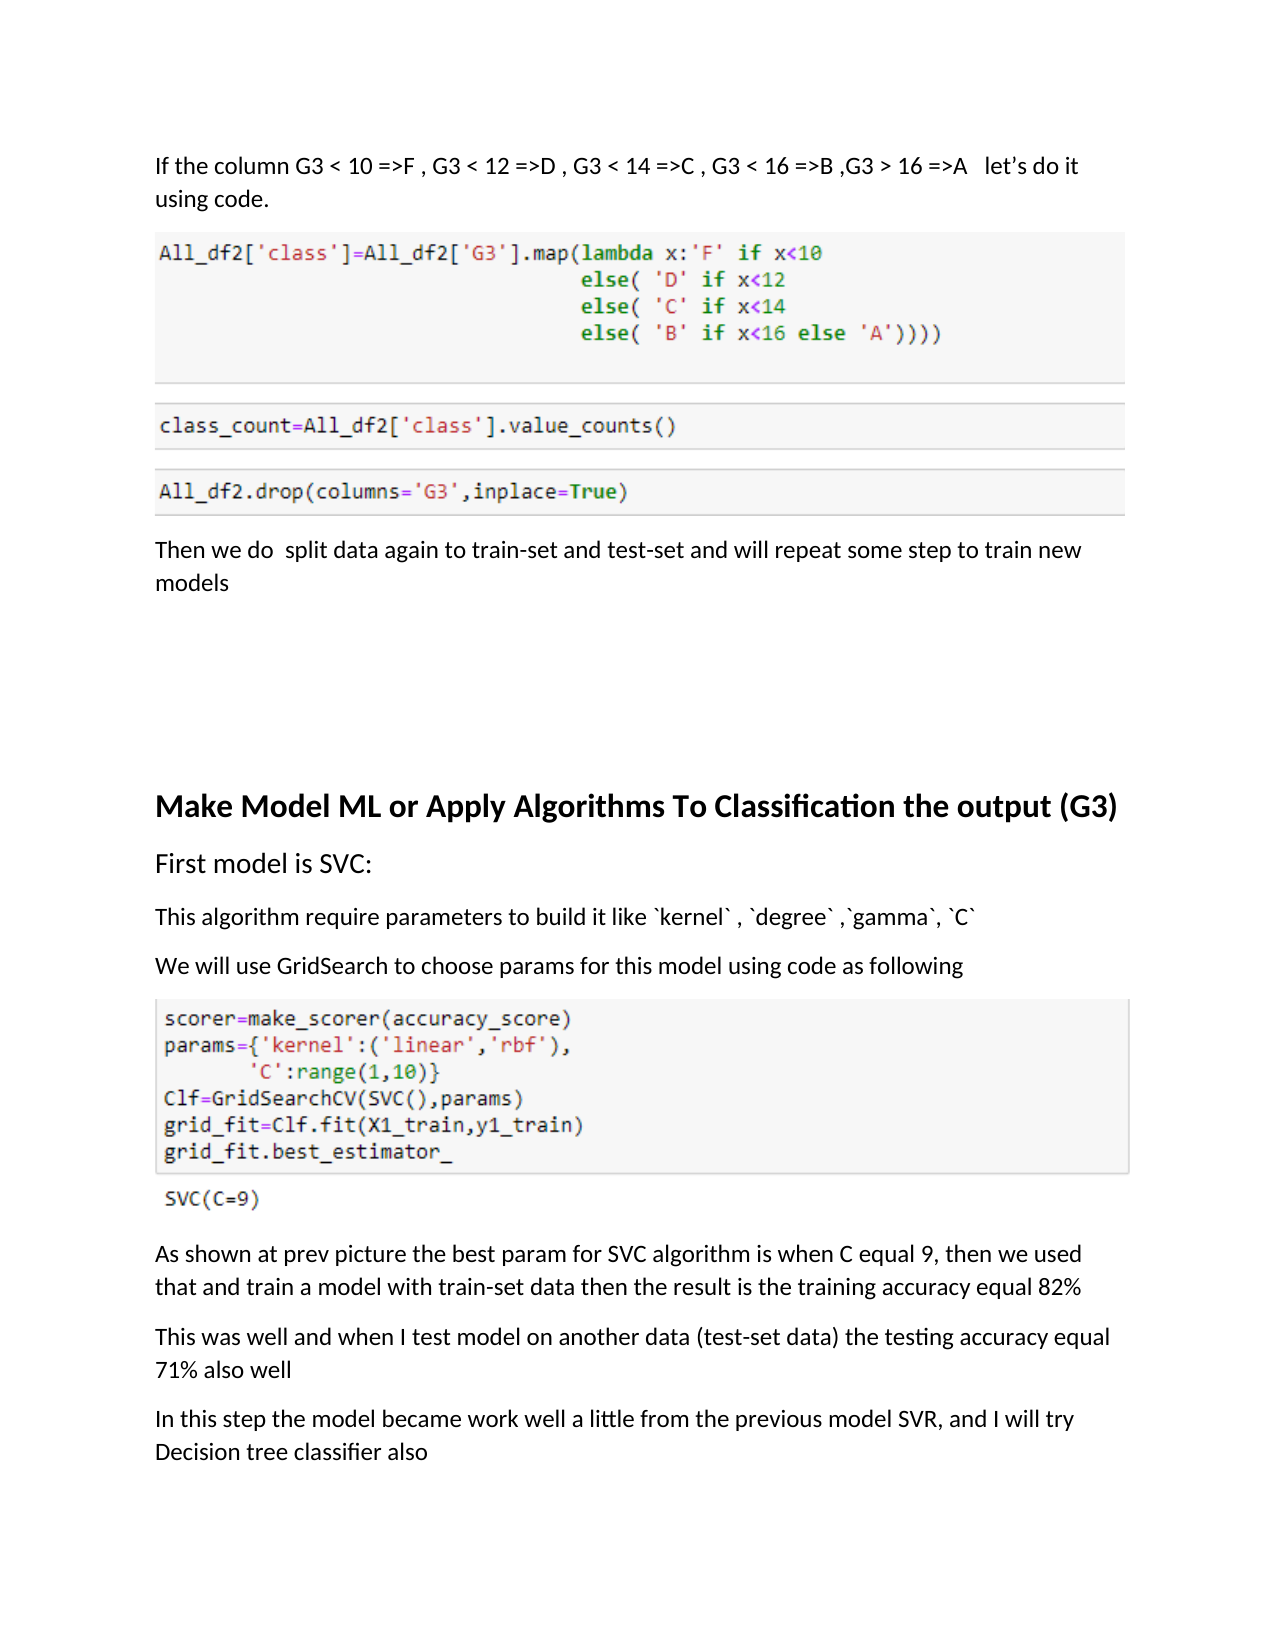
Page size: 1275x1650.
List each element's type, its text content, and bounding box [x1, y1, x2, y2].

text Then we do split data again to train-set and test-set and will repeat some step to train new models [155, 534, 1125, 598]
text In this step the model became work well a little from the previous model SVR, and I will try Decision tree classifier also [155, 1403, 1125, 1467]
text Make Model ML or Apply Algorithms To Classification the output (G3) [155, 785, 1125, 826]
picture [154, 999, 1130, 1220]
text If the column G3 < 10 =>F , G3 < 12 =>D , G3 < 14 =>C , G3 < 16 =>B ,G3 > 16 =>A let’s do it using code. [155, 150, 1125, 213]
text First model is SVC: [155, 846, 1125, 881]
text This algorithm require parameters to build it like `kernel` , `degree` ,`gamma`, `C` [155, 901, 1125, 931]
text We will use GridSearch to choose params for this model using code as following [155, 950, 1125, 981]
picture [154, 232, 1125, 516]
text As shown at prev picture the best param for SVC algorithm is when C equal 9, then we used that and train a model with train-set data then the result is the training accuracy equal 82% [155, 1238, 1125, 1302]
text This was well and when I test model on another data (test-set data) the testing accuracy equal 71% also well [155, 1321, 1125, 1384]
